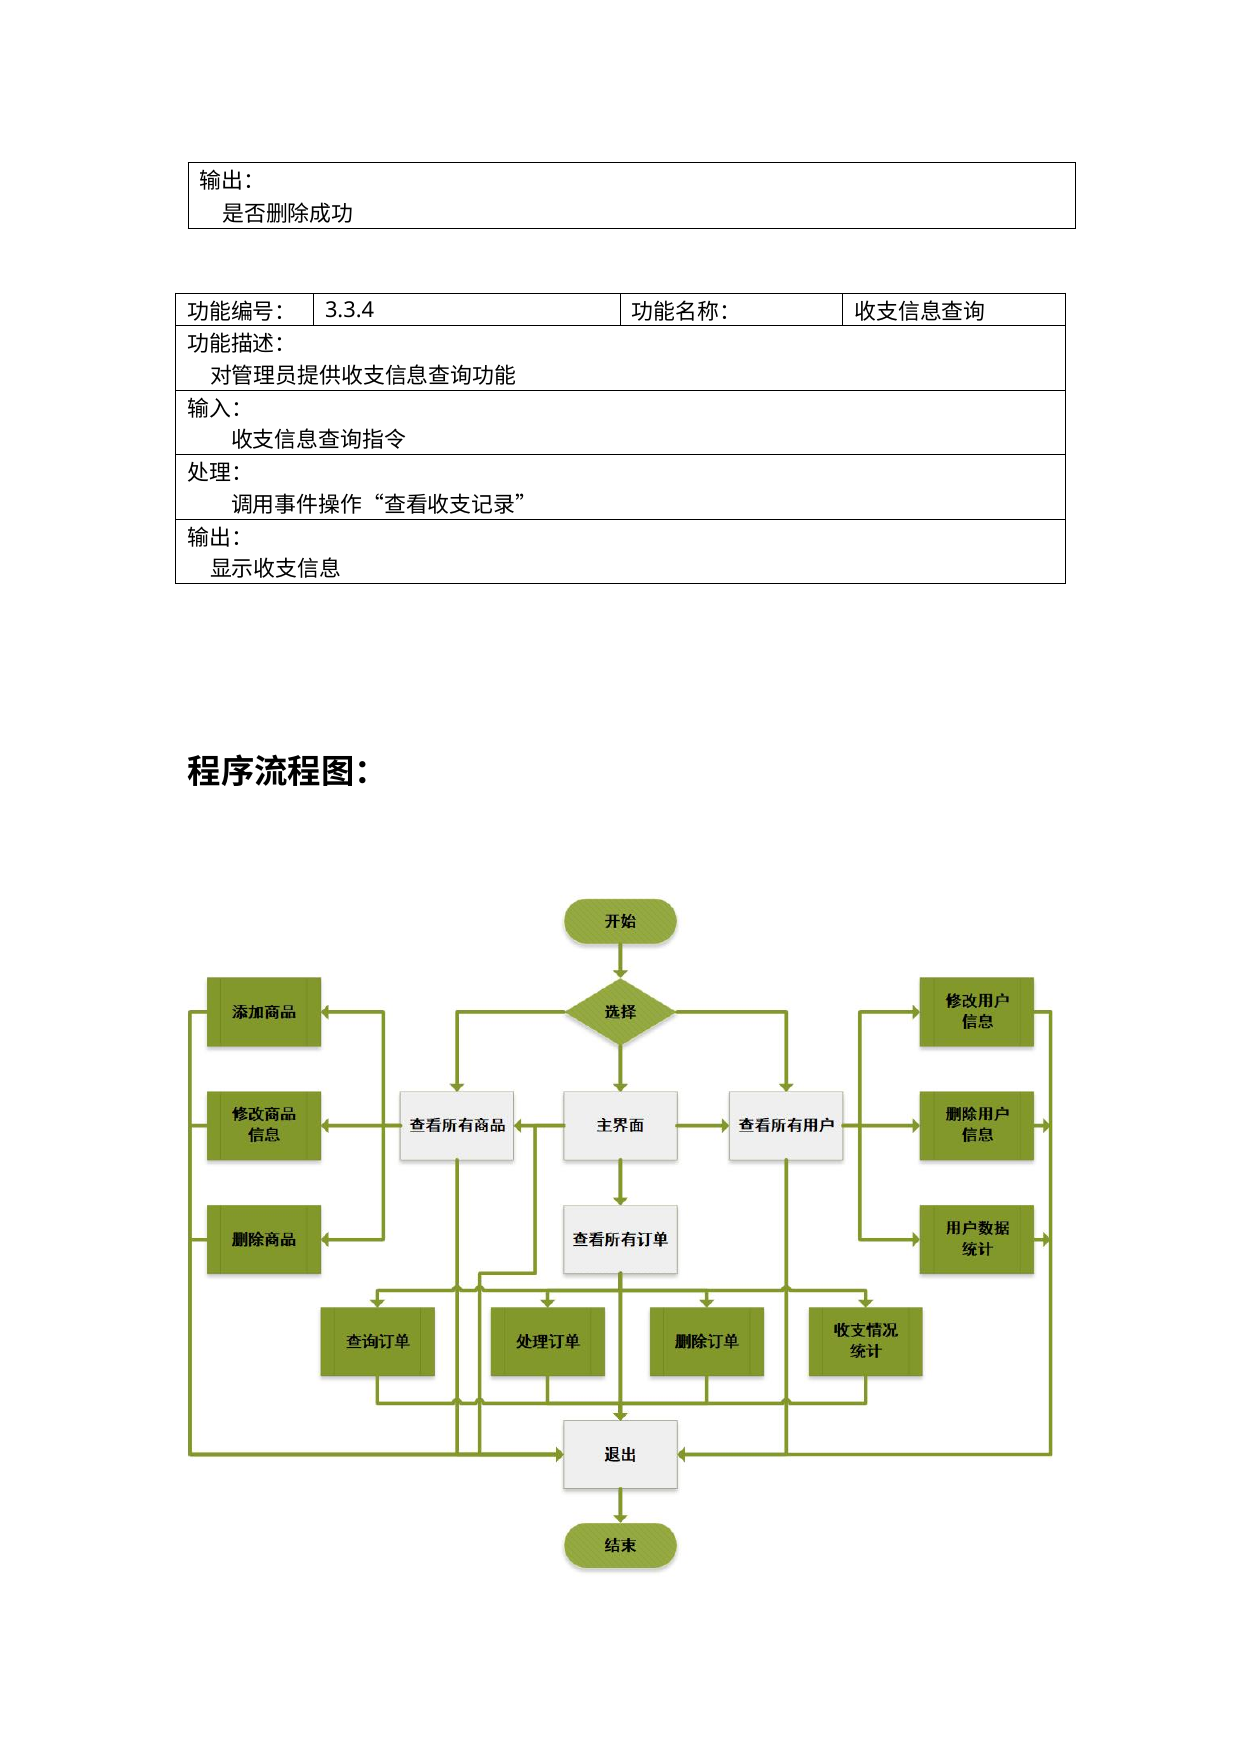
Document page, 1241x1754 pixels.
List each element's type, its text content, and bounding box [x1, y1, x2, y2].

table_cell 输出： 显示收支信息 [176, 520, 1065, 583]
table_header 功能名称： [621, 294, 842, 325]
table_cell 输入： 收支信息查询指令 [176, 391, 1065, 454]
table_header 3.3.4 [314, 294, 620, 325]
picture [187, 895, 1053, 1577]
table_cell 输出： 是否删除成功 [189, 163, 1075, 228]
subtitle 程序流程图： [187, 736, 1053, 801]
table_cell 功能描述： 对管理员提供收支信息查询功能 [176, 326, 1065, 390]
table_cell 处理： 调用事件操作“查看收支记录” [176, 455, 1065, 518]
table_header 收支信息查询 [843, 294, 1065, 325]
table_header 功能编号： [176, 294, 313, 325]
